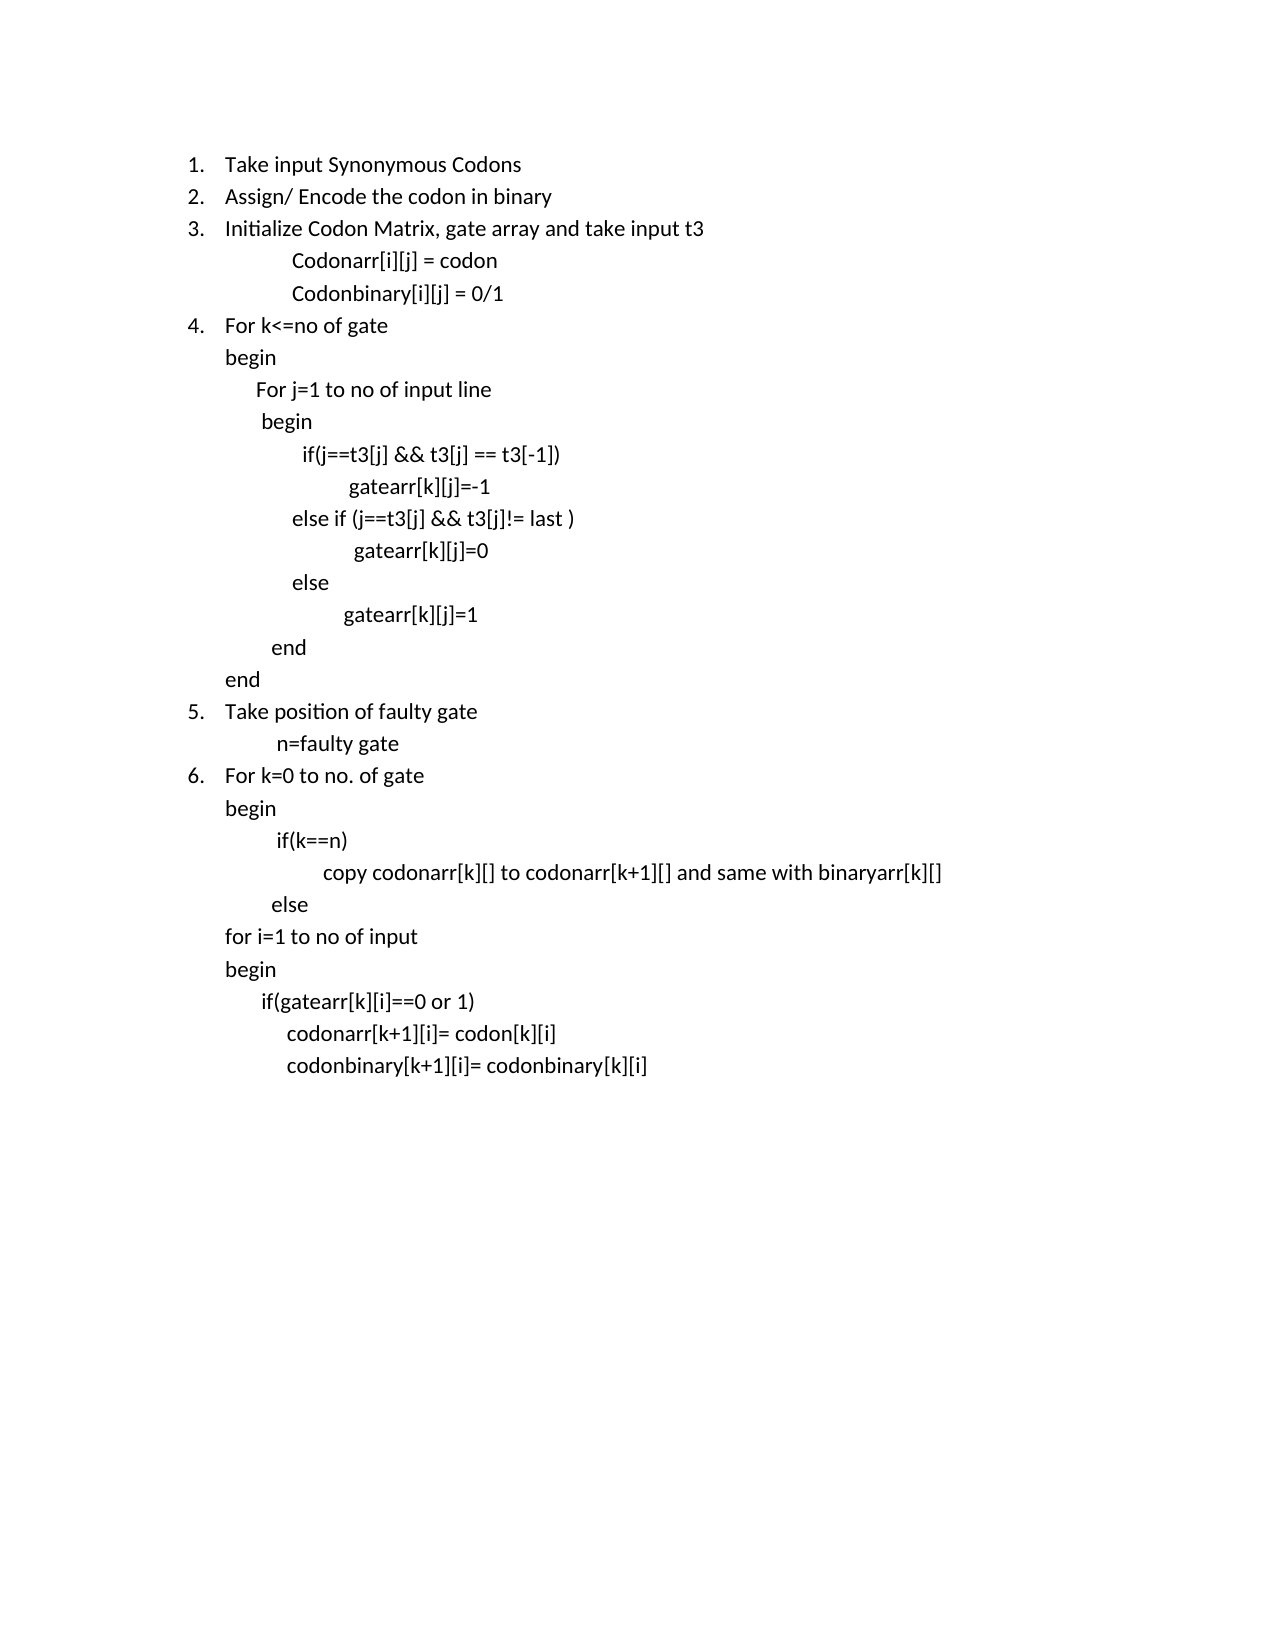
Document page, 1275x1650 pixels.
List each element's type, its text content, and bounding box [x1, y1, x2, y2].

list copy codonarr[k][] to codonarr[k+1][] and same with binaryarr[k][] [225, 858, 1125, 886]
list end [225, 665, 1125, 693]
list For k=0 to no. of gate [187, 762, 1125, 789]
list Assign/ Encode the codon in binary [187, 182, 1125, 210]
list Take input Synonymous Codons [187, 150, 1125, 178]
list if(gatearr[k][i]==0 or 1) [225, 987, 1125, 1015]
list else [225, 890, 1125, 918]
list For k<=no of gate [187, 311, 1125, 339]
list else if (j==t3[j] && t3[j]!= last ) [225, 504, 1125, 532]
list gatearr[k][j]=-1 [225, 472, 1125, 500]
list gatearr[k][j]=1 [225, 601, 1125, 629]
list if(k==n) [225, 826, 1125, 854]
list n=faulty gate [225, 729, 1125, 757]
list end [225, 633, 1125, 661]
list if(j==t3[j] && t3[j] == t3[-1]) [225, 440, 1125, 468]
list begin [225, 343, 1125, 371]
list Take position of faulty gate [187, 697, 1125, 725]
list Initialize Codon Matrix, gate array and take input t3 [187, 214, 1125, 242]
list codonarr[k+1][i]= codon[k][i] [225, 1019, 1125, 1047]
list For j=1 to no of input line [225, 375, 1125, 403]
list begin [225, 794, 1125, 822]
list begin [225, 407, 1125, 436]
list begin [225, 955, 1125, 983]
list for i=1 to no of input [225, 922, 1125, 951]
list codonbinary[k+1][i]= codonbinary[k][i] [225, 1051, 1125, 1079]
list Codonbinary[i][j] = 0/1 [225, 279, 1125, 307]
list else [225, 568, 1125, 596]
list gatearr[k][j]=0 [225, 536, 1125, 564]
list Codonarr[i][j] = codon [225, 247, 1125, 274]
